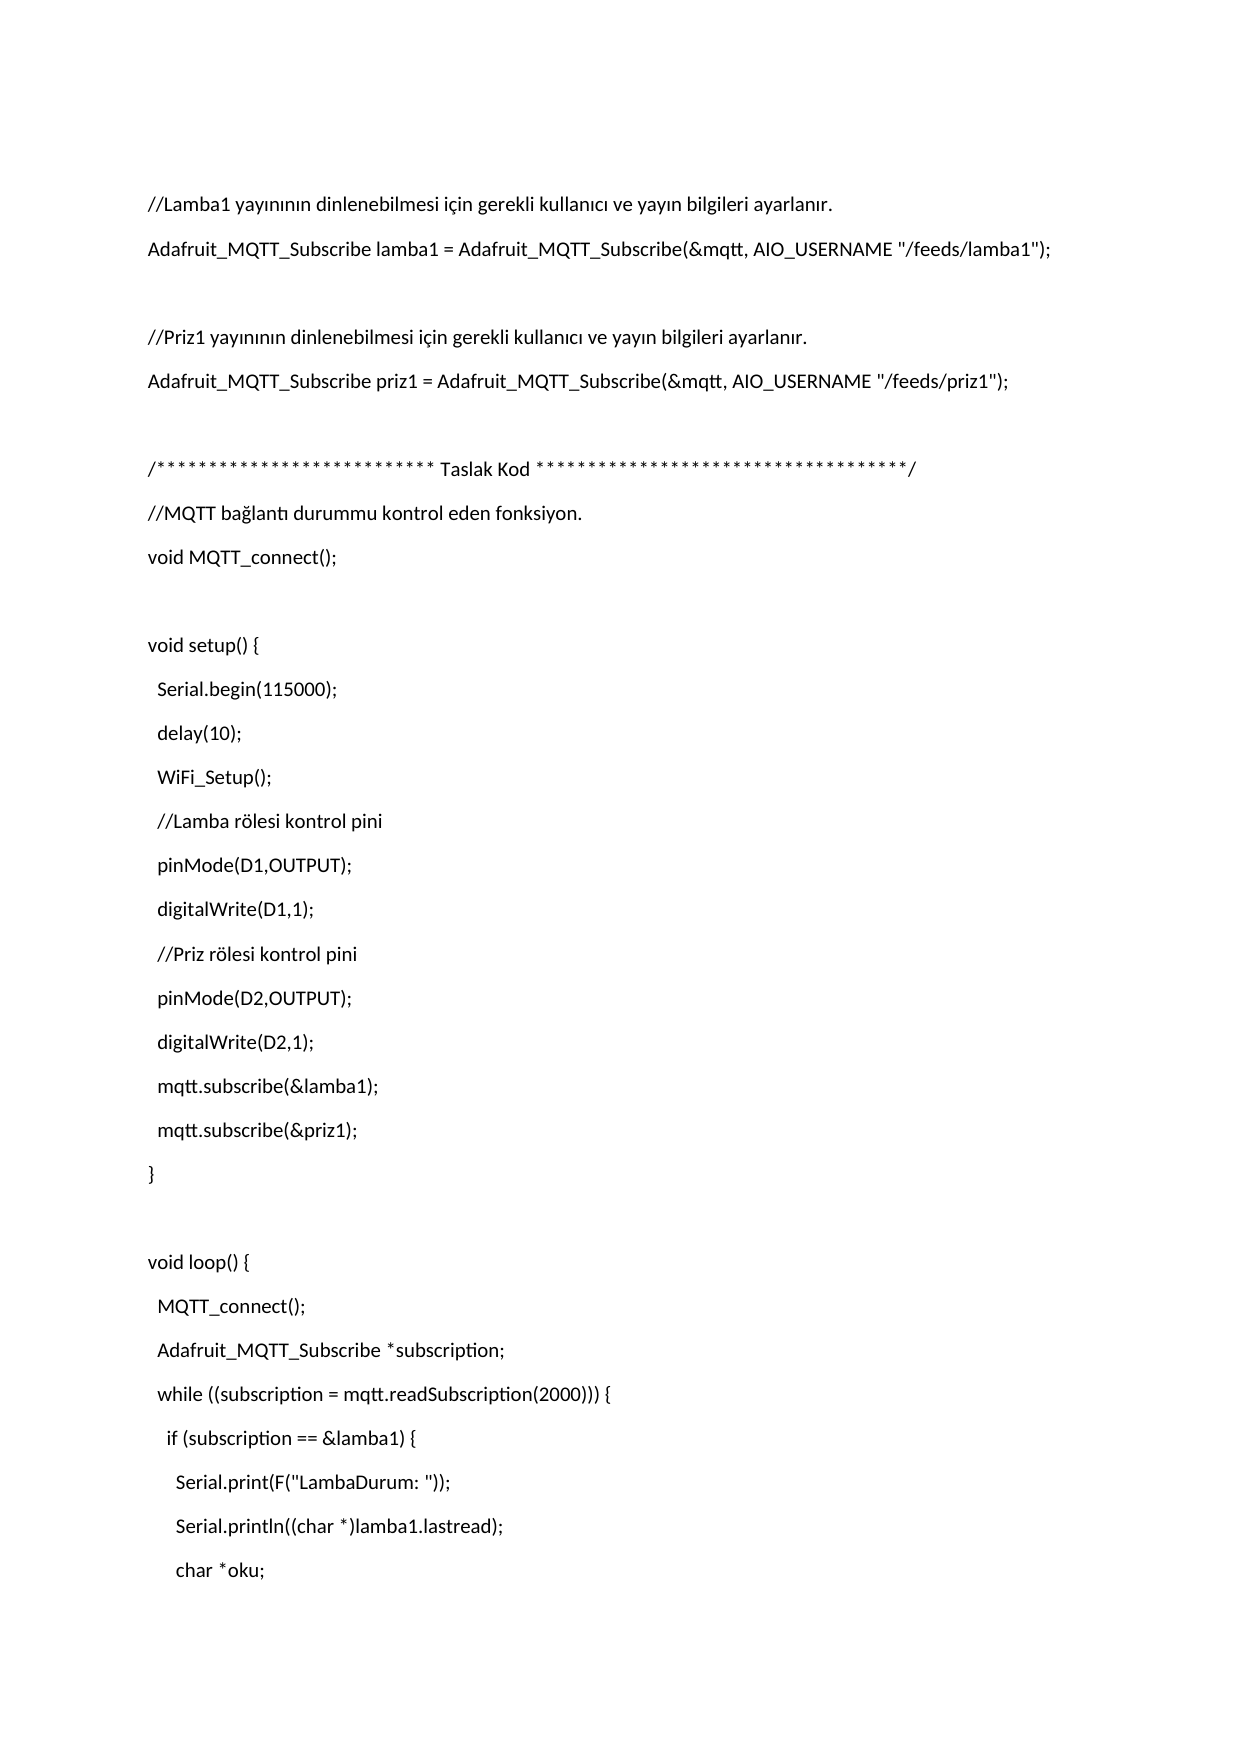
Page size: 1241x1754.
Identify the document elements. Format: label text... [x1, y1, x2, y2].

text void setup() { [148, 632, 1093, 658]
text digitalWrite(D1,1); [148, 897, 1093, 922]
text //Lamba rölesi kontrol pini [148, 808, 1093, 834]
text mqtt.subscribe(&lamba1); [148, 1073, 1093, 1098]
text //Priz rölesi kontrol pini [148, 941, 1093, 966]
text mqtt.subscribe(&priz1); [148, 1117, 1093, 1142]
text pinMode(D2,OUTPUT); [148, 985, 1093, 1010]
text Serial.begin(115000); [148, 676, 1093, 702]
text Serial.println((char *)lamba1.lastread); [148, 1513, 1093, 1539]
text Adafruit_MQTT_Subscribe priz1 = Adafruit_MQTT_Subscribe(&mqtt, AIO_USERNAME "/feeds/priz1"); [148, 368, 1093, 393]
text } [148, 1161, 1093, 1186]
text void loop() { [148, 1249, 1093, 1274]
text WiFi_Setup(); [148, 764, 1093, 790]
text //Lamba1 yayınının dinlenebilmesi için gerekli kullanıcı ve yayın bilgileri ayarlanır. [148, 192, 1093, 217]
text digitalWrite(D2,1); [148, 1029, 1093, 1054]
text char *oku; [148, 1558, 1093, 1583]
text //MQTT bağlantı durummu kontrol eden fonksiyon. [148, 500, 1093, 526]
text Serial.print(F("LambaDurum: ")); [148, 1469, 1093, 1495]
text pinMode(D1,OUTPUT); [148, 853, 1093, 878]
text while ((subscription = mqtt.readSubscription(2000))) { [148, 1381, 1093, 1407]
text delay(10); [148, 720, 1093, 746]
text void MQTT_connect(); [148, 544, 1093, 569]
text MQTT_connect(); [148, 1293, 1093, 1319]
text if (subscription == &lamba1) { [148, 1425, 1093, 1451]
text Adafruit_MQTT_Subscribe lamba1 = Adafruit_MQTT_Subscribe(&mqtt, AIO_USERNAME "/feeds/lamba1"); [148, 236, 1093, 261]
text //Priz1 yayınının dinlenebilmesi için gerekli kullanıcı ve yayın bilgileri ayarlanır. [148, 324, 1093, 349]
text Adafruit_MQTT_Subscribe *subscription; [148, 1337, 1093, 1363]
text /*************************** Taslak Kod ************************************/ [148, 456, 1093, 481]
